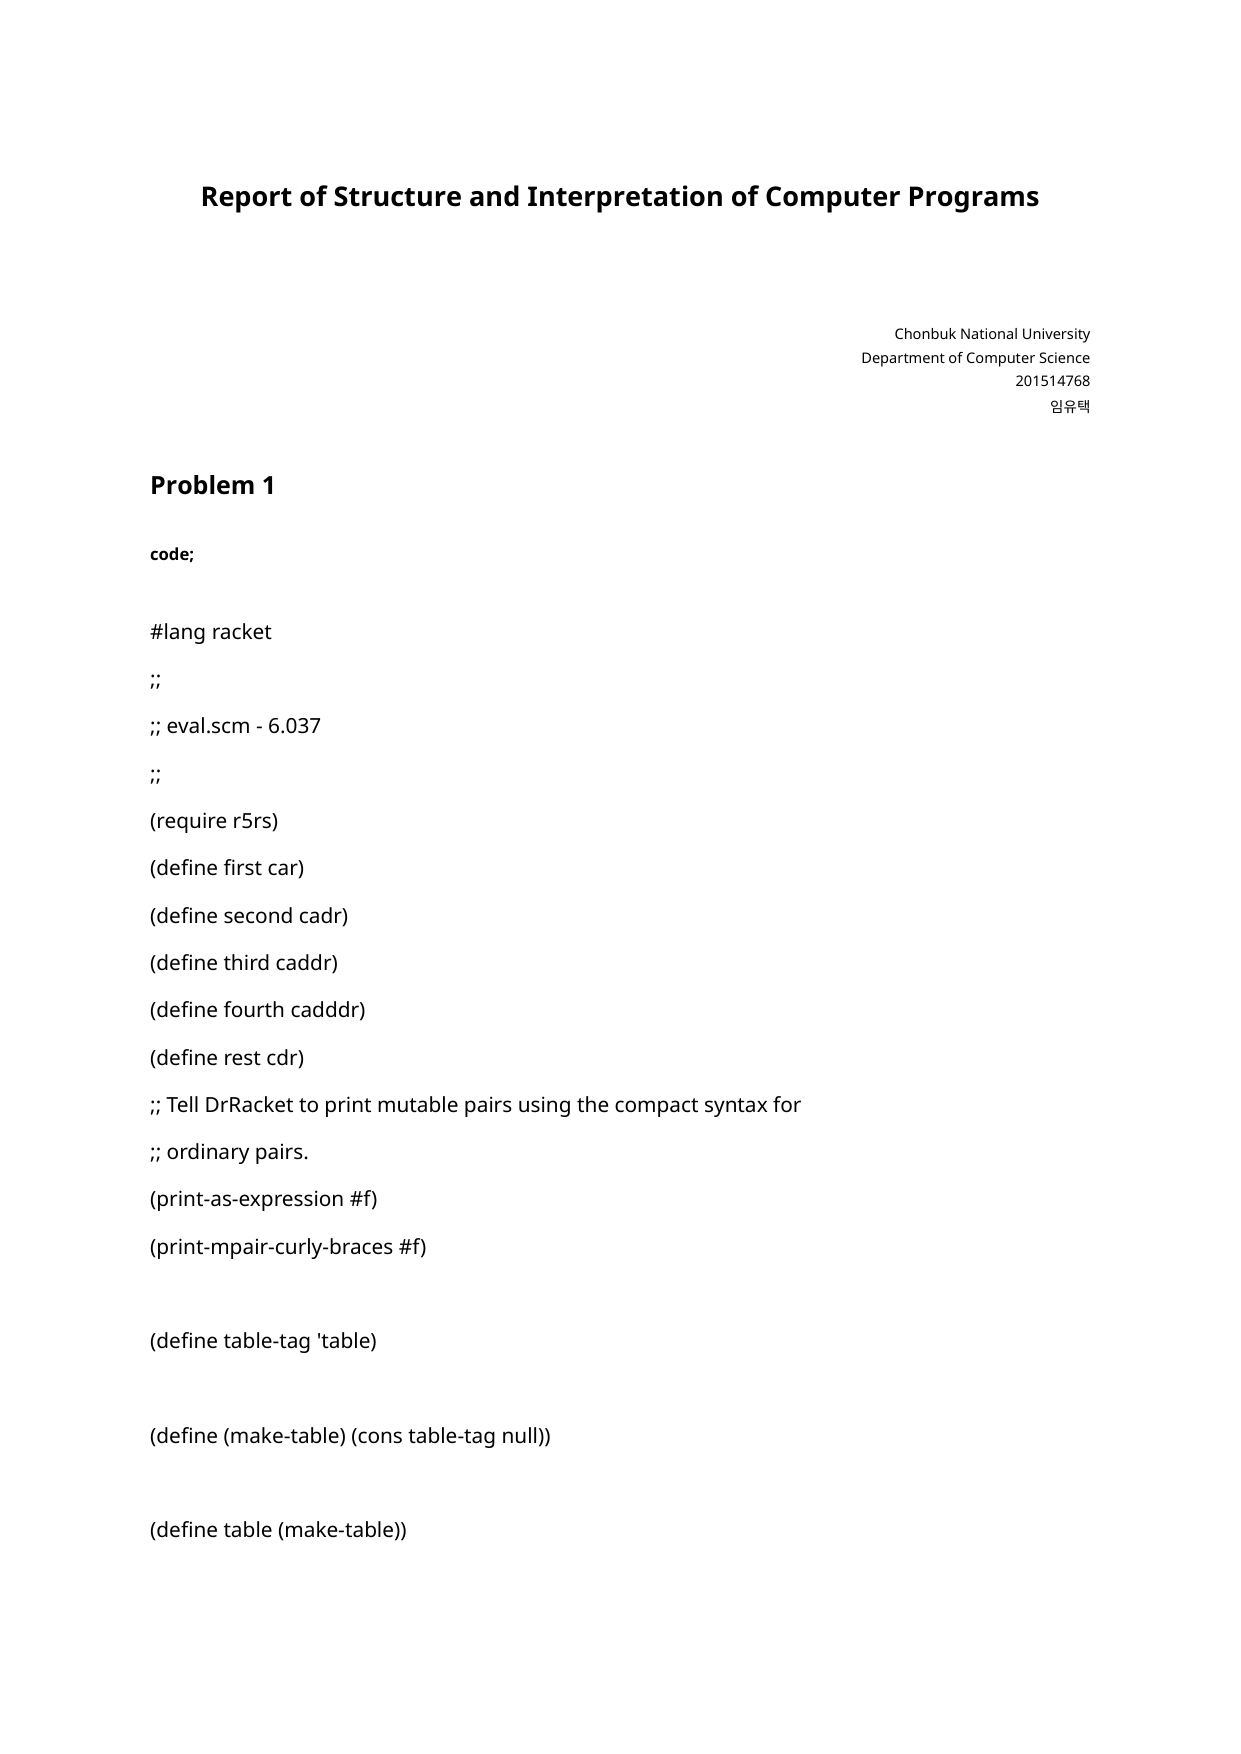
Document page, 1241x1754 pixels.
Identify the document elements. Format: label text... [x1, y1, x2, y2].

text (define table (make-table)) [150, 1516, 1090, 1544]
text (define first car) [150, 853, 1090, 882]
text (define (make-table) (cons table-tag null)) [150, 1421, 1090, 1449]
text (define table-tag 'table) [150, 1326, 1090, 1355]
text (define rest cdr) [150, 1043, 1090, 1071]
text ;; [150, 759, 1090, 787]
text 임유택 [150, 395, 1090, 416]
text Department of Computer Science [150, 347, 1090, 367]
text Report of Structure and Interpretation of Computer Programs [150, 177, 1090, 214]
text ;; Tell DrRacket to print mutable pairs using the compact syntax for [150, 1090, 1090, 1118]
text ;; ordinary pairs. [150, 1137, 1090, 1166]
text Chonbuk National University [150, 323, 1090, 343]
text 201514768 [150, 371, 1090, 391]
text (print-as-expression #f) [150, 1184, 1090, 1213]
text #lang racket [150, 617, 1090, 646]
text ;; eval.scm - 6.037 [150, 712, 1090, 740]
text (define second cadr) [150, 901, 1090, 929]
text Problem 1 [150, 468, 1090, 502]
text (require r5rs) [150, 806, 1090, 835]
text (define third caddr) [150, 948, 1090, 977]
text code; [150, 543, 1090, 565]
text (define fourth cadddr) [150, 995, 1090, 1024]
text ;; [150, 664, 1090, 693]
text (print-mpair-curly-braces #f) [150, 1232, 1090, 1260]
